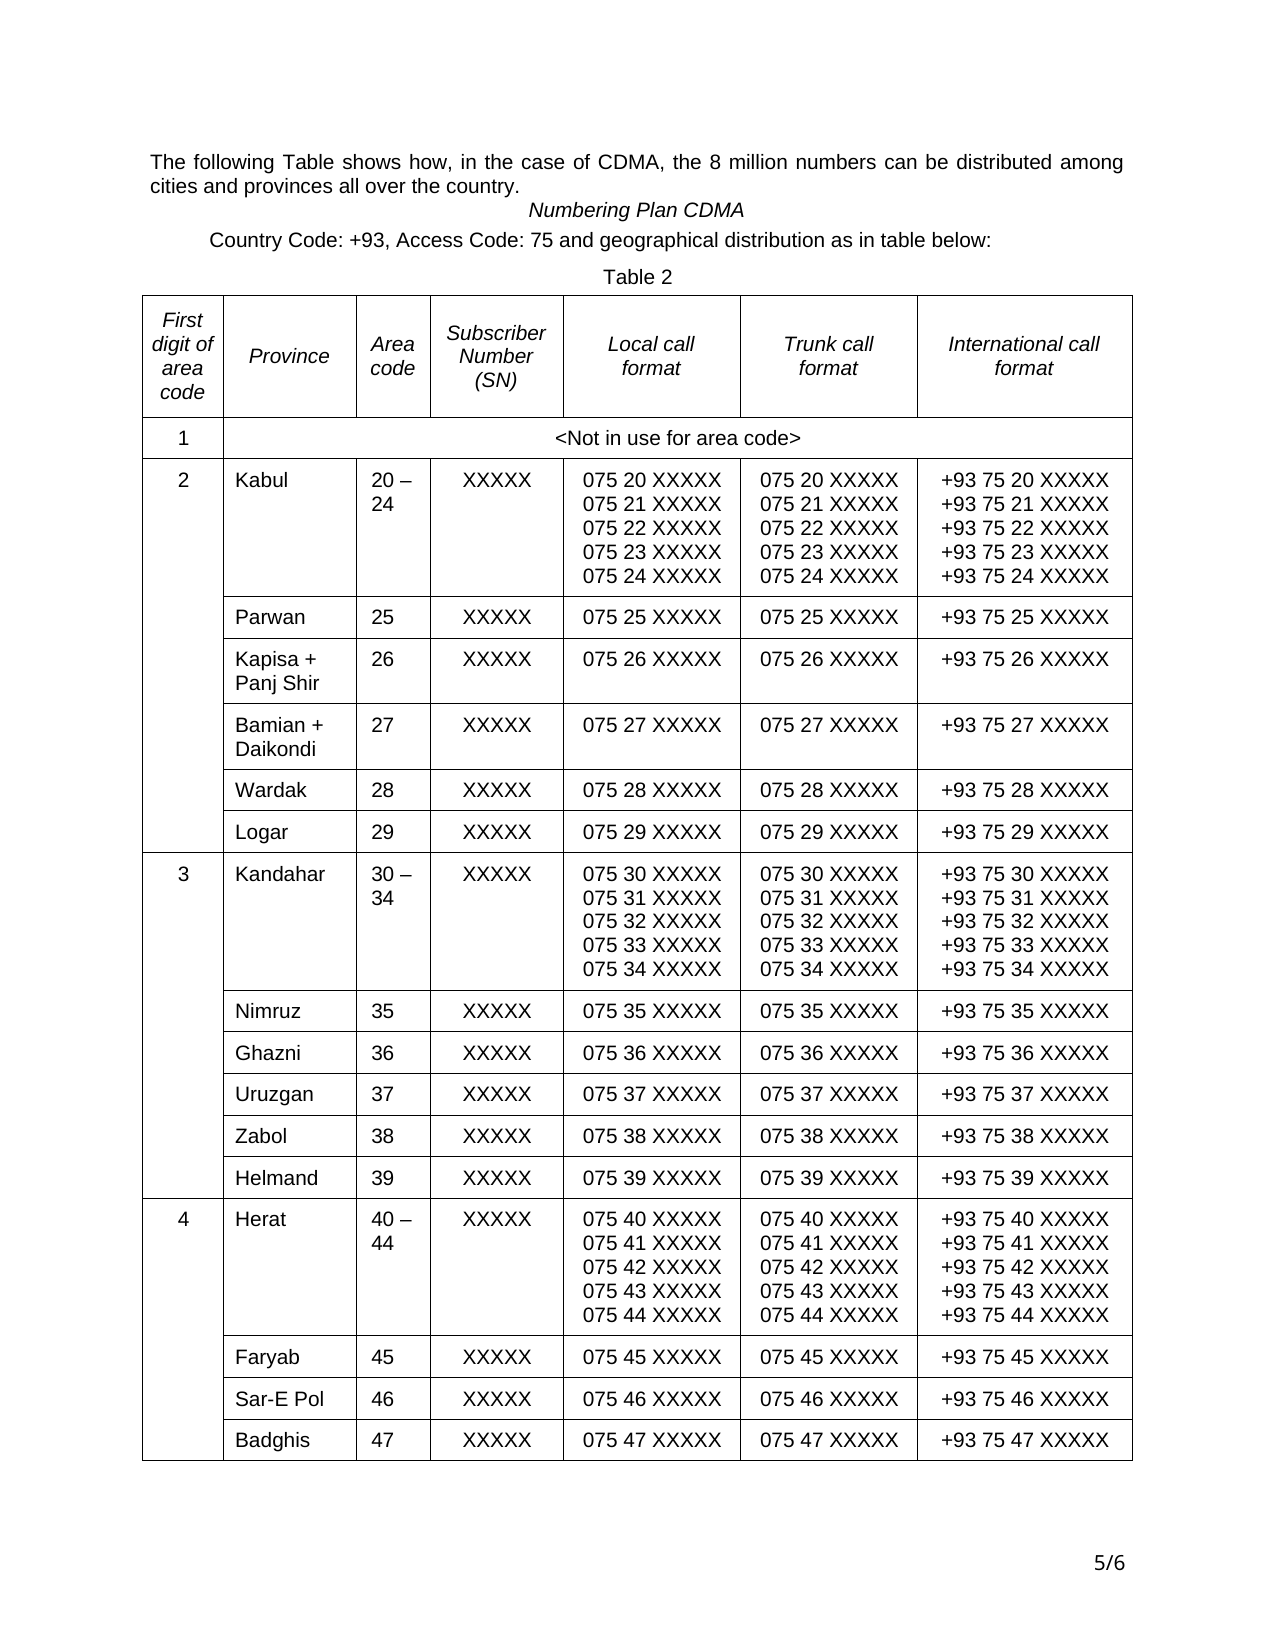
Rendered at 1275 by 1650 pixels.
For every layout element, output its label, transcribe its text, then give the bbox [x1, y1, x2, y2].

table_header Subscriber Number (SN) [431, 296, 563, 417]
table_cell 20 – 24 [357, 459, 430, 596]
table_cell Sar-E Pol [224, 1378, 356, 1419]
table_cell 27 [357, 704, 430, 769]
table_cell XXXXX [431, 770, 563, 810]
table_cell 075 40 XXXXX 075 41 XXXXX 075 42 XXXXX 075 43 XXXXX 075 44 XXXXX [741, 1199, 917, 1335]
table_cell +93 75 36 XXXXX [918, 1032, 1132, 1073]
table_cell Nimruz [224, 991, 356, 1031]
table_cell XXXXX [431, 811, 563, 852]
table_cell Bamian + Daikondi [224, 704, 356, 769]
table_cell 075 28 XXXXX [564, 770, 740, 810]
table_cell 075 46 XXXXX [564, 1378, 740, 1419]
table_cell XXXXX [431, 1336, 563, 1377]
table_cell +93 75 29 XXXXX [918, 811, 1132, 852]
text Country Code: +93, Access Code: 75 and geographical distribution as in table below: [150, 228, 1125, 252]
table_cell XXXXX [431, 853, 563, 989]
table_cell Badghis [224, 1420, 356, 1460]
table_cell 075 47 XXXXX [741, 1420, 917, 1460]
table_cell 075 39 XXXXX [741, 1157, 917, 1198]
table_cell 075 30 XXXXX 075 31 XXXXX 075 32 XXXXX 075 33 XXXXX 075 34 XXXXX [741, 853, 917, 989]
table_cell +93 75 30 XXXXX +93 75 31 XXXXX +93 75 32 XXXXX +93 75 33 XXXXX +93 75 34 XXXXX [918, 853, 1132, 989]
table_cell XXXXX [431, 1420, 563, 1460]
table_header Trunk call format [741, 296, 917, 417]
table_cell 26 [357, 639, 430, 703]
table_cell 075 45 XXXXX [741, 1336, 917, 1377]
table_cell +93 75 37 XXXXX [918, 1074, 1132, 1114]
table_cell 075 36 XXXXX [741, 1032, 917, 1073]
table_cell XXXXX [431, 1032, 563, 1073]
table_cell 39 [357, 1157, 430, 1198]
table_cell <Not in use for area code> [224, 418, 1132, 458]
table_cell 075 35 XXXXX [741, 991, 917, 1031]
table_cell 075 37 XXXXX [564, 1074, 740, 1114]
table_cell 35 [357, 991, 430, 1031]
table_cell XXXXX [431, 639, 563, 703]
table_cell Ghazni [224, 1032, 356, 1073]
table_cell 46 [357, 1378, 430, 1419]
table_cell +93 75 27 XXXXX [918, 704, 1132, 769]
table_cell 075 38 XXXXX [741, 1116, 917, 1156]
table_cell +93 75 45 XXXXX [918, 1336, 1132, 1377]
subtitle Numbering Plan CDMA [150, 198, 1125, 222]
table_cell +93 75 46 XXXXX [918, 1378, 1132, 1419]
table_cell 075 37 XXXXX [741, 1074, 917, 1114]
table_cell 075 29 XXXXX [564, 811, 740, 852]
table_header First digit of area code [143, 296, 223, 417]
table_cell 4 [143, 1199, 223, 1460]
table_cell 28 [357, 770, 430, 810]
table_cell XXXXX [431, 1116, 563, 1156]
table_cell [224, 1199, 356, 1335]
table_cell 075 27 XXXXX [741, 704, 917, 769]
table_header International call format [918, 296, 1132, 417]
table_cell 075 39 XXXXX [564, 1157, 740, 1198]
table_cell +93 75 35 XXXXX [918, 991, 1132, 1031]
table_cell 075 47 XXXXX [564, 1420, 740, 1460]
table_cell XXXXX [431, 1199, 563, 1335]
table_cell 2 [143, 459, 223, 852]
table_cell 075 28 XXXXX [741, 770, 917, 810]
table_cell 075 35 XXXXX [564, 991, 740, 1031]
table_cell 075 26 XXXXX [564, 639, 740, 703]
table_cell XXXXX [431, 459, 563, 596]
table_cell 37 [357, 1074, 430, 1114]
table_cell 3 [143, 853, 223, 1198]
table_cell +93 75 47 XXXXX [918, 1420, 1132, 1460]
table_cell 075 38 XXXXX [564, 1116, 740, 1156]
table_cell 075 40 XXXXX 075 41 XXXXX 075 42 XXXXX 075 43 XXXXX 075 44 XXXXX [564, 1199, 740, 1335]
table_cell XXXXX [431, 991, 563, 1031]
table_cell 45 [357, 1336, 430, 1377]
table_cell Kapisa + Panj Shir [224, 639, 356, 703]
table_cell 075 20 XXXXX 075 21 XXXXX 075 22 XXXXX 075 23 XXXXX 075 24 XXXXX [564, 459, 740, 596]
table_cell 1 [143, 418, 223, 458]
table_cell +93 75 39 XXXXX [918, 1157, 1132, 1198]
table_cell XXXXX [431, 1378, 563, 1419]
table_cell 075 26 XXXXX [741, 639, 917, 703]
table_cell 075 25 XXXXX [741, 597, 917, 637]
table_cell +93 75 20 XXXXX +93 75 21 XXXXX +93 75 22 XXXXX +93 75 23 XXXXX +93 75 24 XXXXX [918, 459, 1132, 596]
table_cell 25 [357, 597, 430, 637]
table_cell +93 75 28 XXXXX [918, 770, 1132, 810]
table_cell Faryab [224, 1336, 356, 1377]
table_header Local call format [564, 296, 740, 417]
table_cell 075 29 XXXXX [741, 811, 917, 852]
table_cell XXXXX [431, 1074, 563, 1114]
table_cell +93 75 26 XXXXX [918, 639, 1132, 703]
table_cell 40 – 44 [357, 1199, 430, 1335]
text The following Table shows how, in the case of CDMA, the 8 million numbers can be distributed among cities and provinces all over the country. [150, 150, 1125, 198]
table_cell Uruzgan [224, 1074, 356, 1114]
table_header Province [224, 296, 356, 417]
table_cell XXXXX [431, 704, 563, 769]
table_cell [224, 1157, 356, 1198]
table_cell +93 75 25 XXXXX [918, 597, 1132, 637]
table_cell 38 [357, 1116, 430, 1156]
table_cell 075 36 XXXXX [564, 1032, 740, 1073]
table_cell 29 [357, 811, 430, 852]
table_cell 075 45 XXXXX [564, 1336, 740, 1377]
table_cell +93 75 38 XXXXX [918, 1116, 1132, 1156]
table_cell 075 27 XXXXX [564, 704, 740, 769]
table_cell 075 30 XXXXX 075 31 XXXXX 075 32 XXXXX 075 33 XXXXX 075 34 XXXXX [564, 853, 740, 989]
table_cell 36 [357, 1032, 430, 1073]
table_cell 075 20 XXXXX 075 21 XXXXX 075 22 XXXXX 075 23 XXXXX 075 24 XXXXX [741, 459, 917, 596]
table_header Area code [357, 296, 430, 417]
table_cell Wardak [224, 770, 356, 810]
table_cell [224, 459, 356, 596]
title Table 2 [150, 264, 1125, 288]
table_cell 075 46 XXXXX [741, 1378, 917, 1419]
table_cell [224, 853, 356, 989]
table_cell 47 [357, 1420, 430, 1460]
table_cell Parwan [224, 597, 356, 637]
table_cell +93 75 40 XXXXX +93 75 41 XXXXX +93 75 42 XXXXX +93 75 43 XXXXX +93 75 44 XXXXX [918, 1199, 1132, 1335]
table_cell XXXXX [431, 1157, 563, 1198]
table_cell Logar [224, 811, 356, 852]
table_cell 30 – 34 [357, 853, 430, 989]
table_cell XXXXX [431, 597, 563, 637]
table_cell 075 25 XXXXX [564, 597, 740, 637]
table_cell Zabol [224, 1116, 356, 1156]
